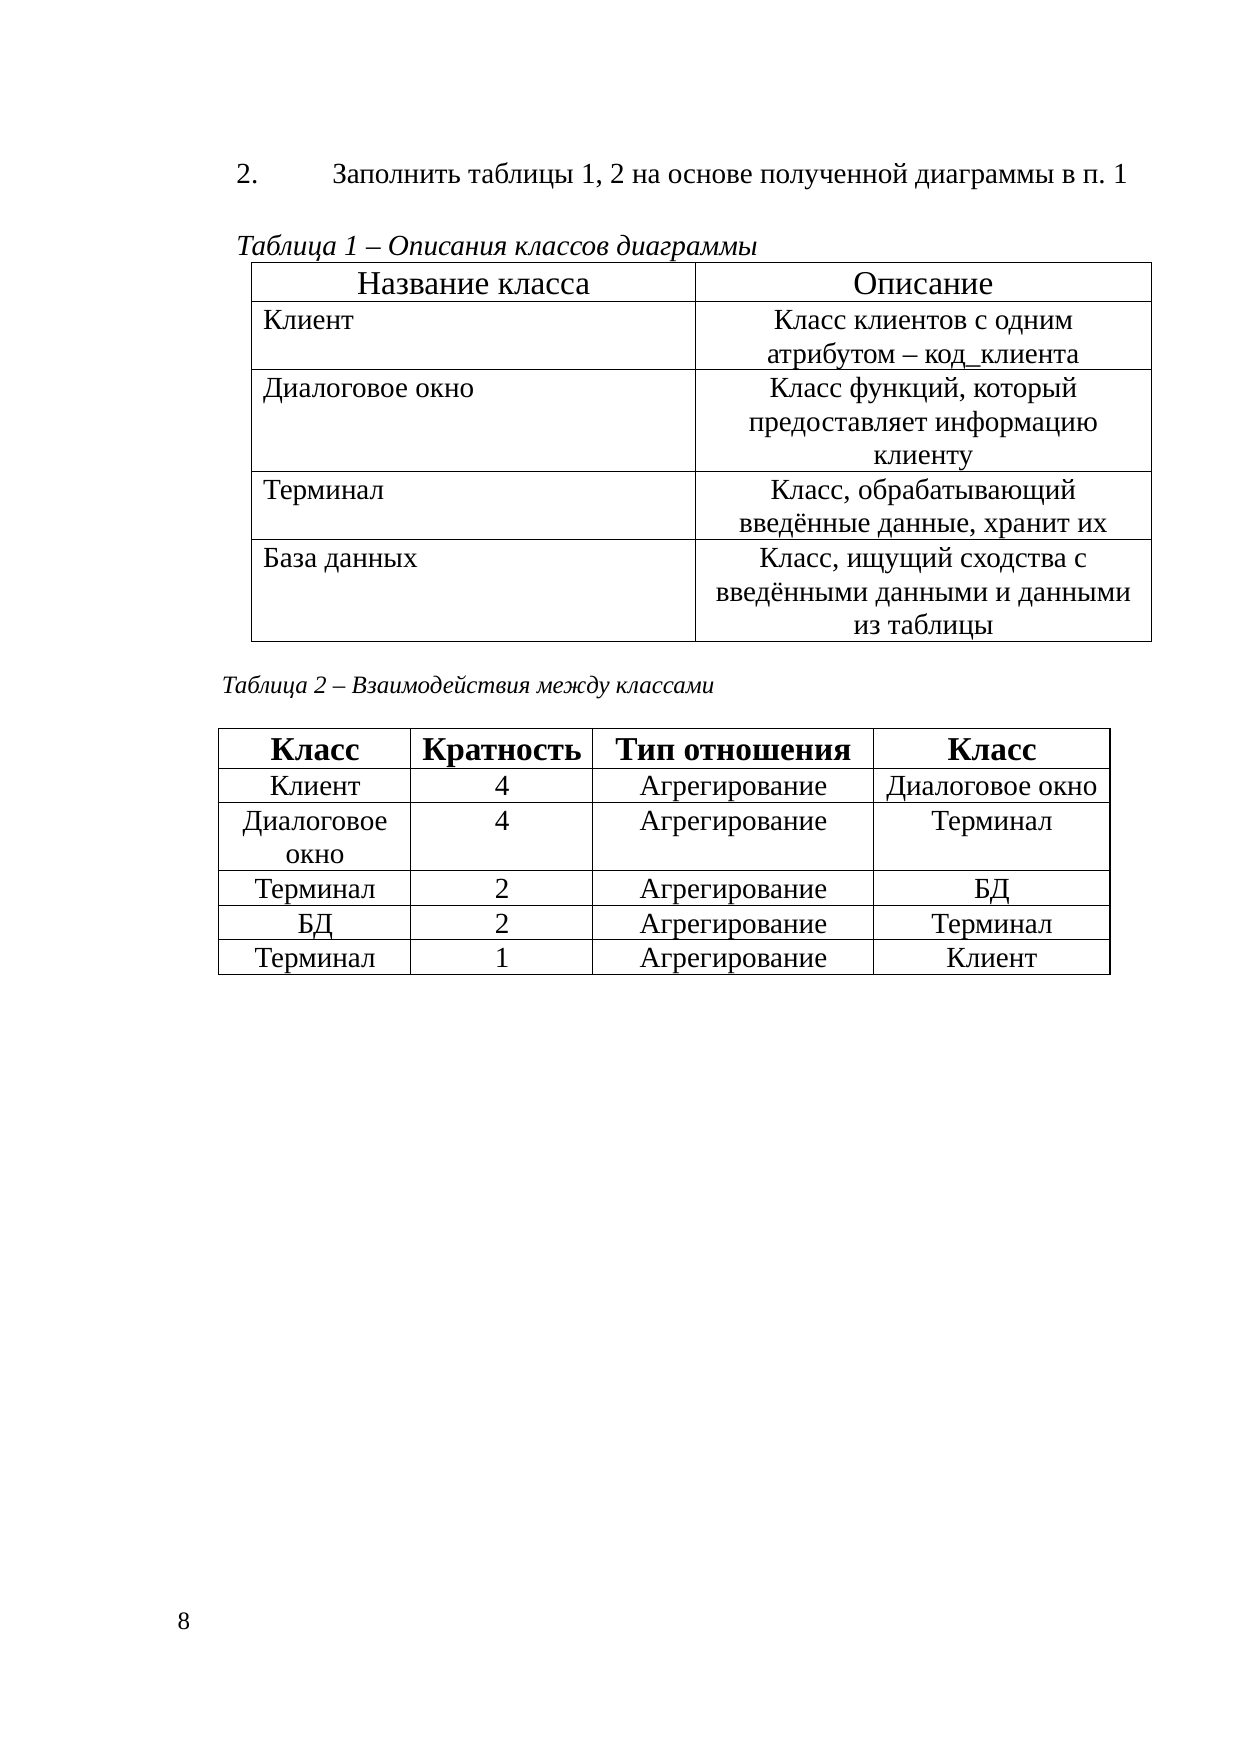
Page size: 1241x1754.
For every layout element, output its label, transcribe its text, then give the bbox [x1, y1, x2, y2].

table_header Описание [696, 263, 1151, 301]
table_header Название класса [252, 263, 695, 301]
table_cell Агрегирование [593, 871, 873, 905]
table_cell Терминал [252, 472, 695, 539]
text Таблица 1 – Описания классов диаграммы [236, 228, 1152, 262]
table_cell 2 [411, 906, 592, 939]
table_cell 2 [411, 871, 592, 905]
table_cell 4 [411, 803, 592, 870]
table_cell Класс клиентов с одним атрибутом – код_клиента [696, 302, 1151, 369]
table_cell БД [874, 871, 1109, 905]
table_cell 1 [411, 940, 592, 974]
table_header Класс [874, 729, 1109, 767]
table_cell Диалоговое окно [252, 370, 695, 471]
table_cell Агрегирование [593, 803, 873, 870]
list Заполнить таблицы 1, 2 на основе полученной диаграммы в п. 1 [236, 156, 1152, 190]
table_cell Терминал [219, 940, 410, 974]
table_cell Терминал [219, 871, 410, 905]
table_cell Клиент [874, 940, 1109, 974]
table_cell Диалоговое окно [874, 769, 1109, 802]
table_cell 4 [411, 769, 592, 802]
table_cell База данных [252, 540, 695, 641]
table_cell БД [219, 906, 410, 939]
table_cell Класс, ищущий сходства с введёнными данными и данными из таблицы [696, 540, 1151, 641]
table_cell Класс, обрабатывающий введённые данные, хранит их [696, 472, 1151, 539]
table_cell Агрегирование [593, 940, 873, 974]
table_cell Диалоговое окно [219, 803, 410, 870]
table_header Класс [219, 729, 410, 767]
table_header Тип отношения [593, 729, 873, 767]
table_cell Клиент [219, 769, 410, 802]
table_cell Терминал [874, 803, 1109, 870]
table_cell Класс функций, который предоставляет информацию клиенту [696, 370, 1151, 471]
text Таблица 2 – Взаимодействия между классами [162, 671, 1152, 699]
table_cell Агрегирование [593, 769, 873, 802]
table_cell Терминал [874, 906, 1109, 939]
table_header Кратность [411, 729, 592, 767]
table_cell Клиент [252, 302, 695, 369]
table_cell Агрегирование [593, 906, 873, 939]
